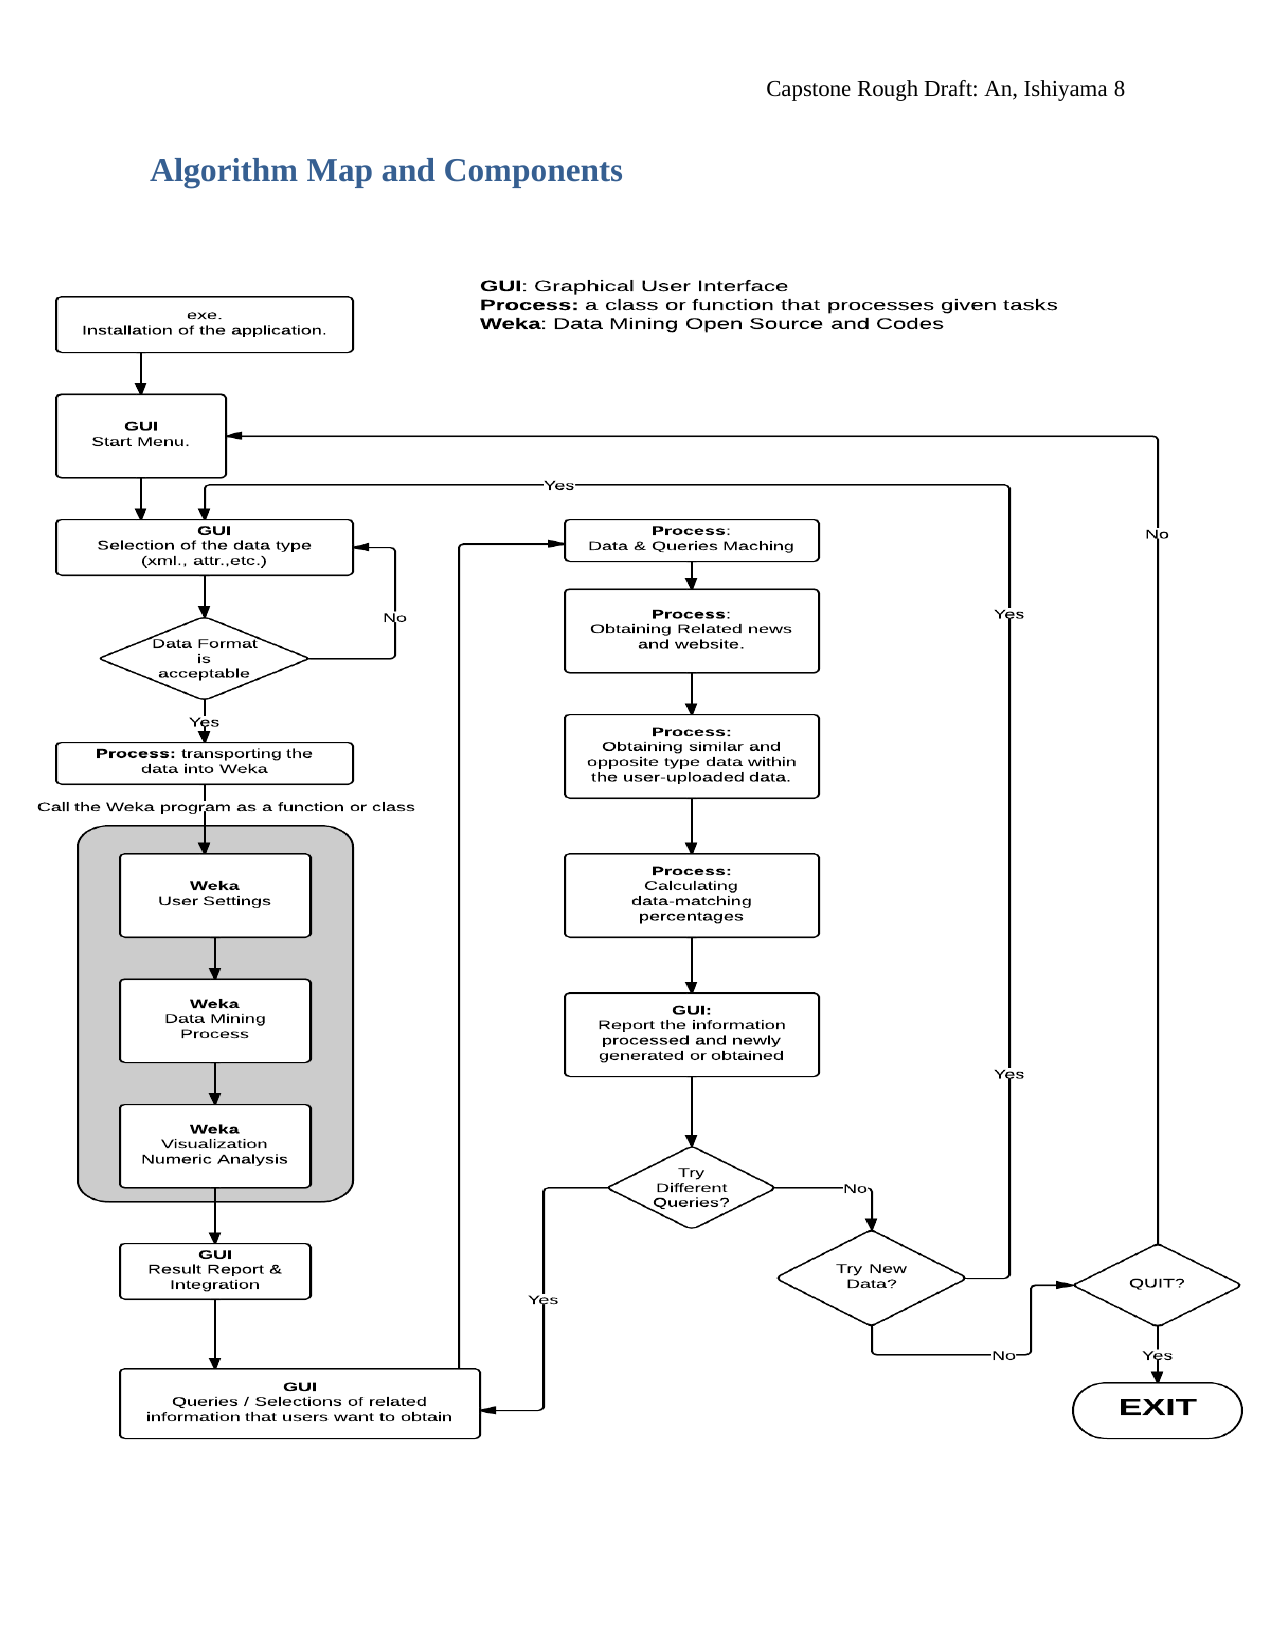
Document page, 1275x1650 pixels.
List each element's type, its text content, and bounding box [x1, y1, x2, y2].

text Algorithm Map and ComponentsGUI (Graphical User Interface) This is the part that is needs to be coded. The GUIs basically generate dialog boxes with menu buttons on the display and give users menu and choices. Based on the users’ decisions, the GUIs lead them to the next step and export user option data to other classes that process unique tasks required to complete the main class process. Most GUIs include processes but these are separated from the process part because the processes here are highly dependent on the users’ decisions. Types of GUI [150, 150, 1125, 188]
picture [0, 214, 1275, 1514]
